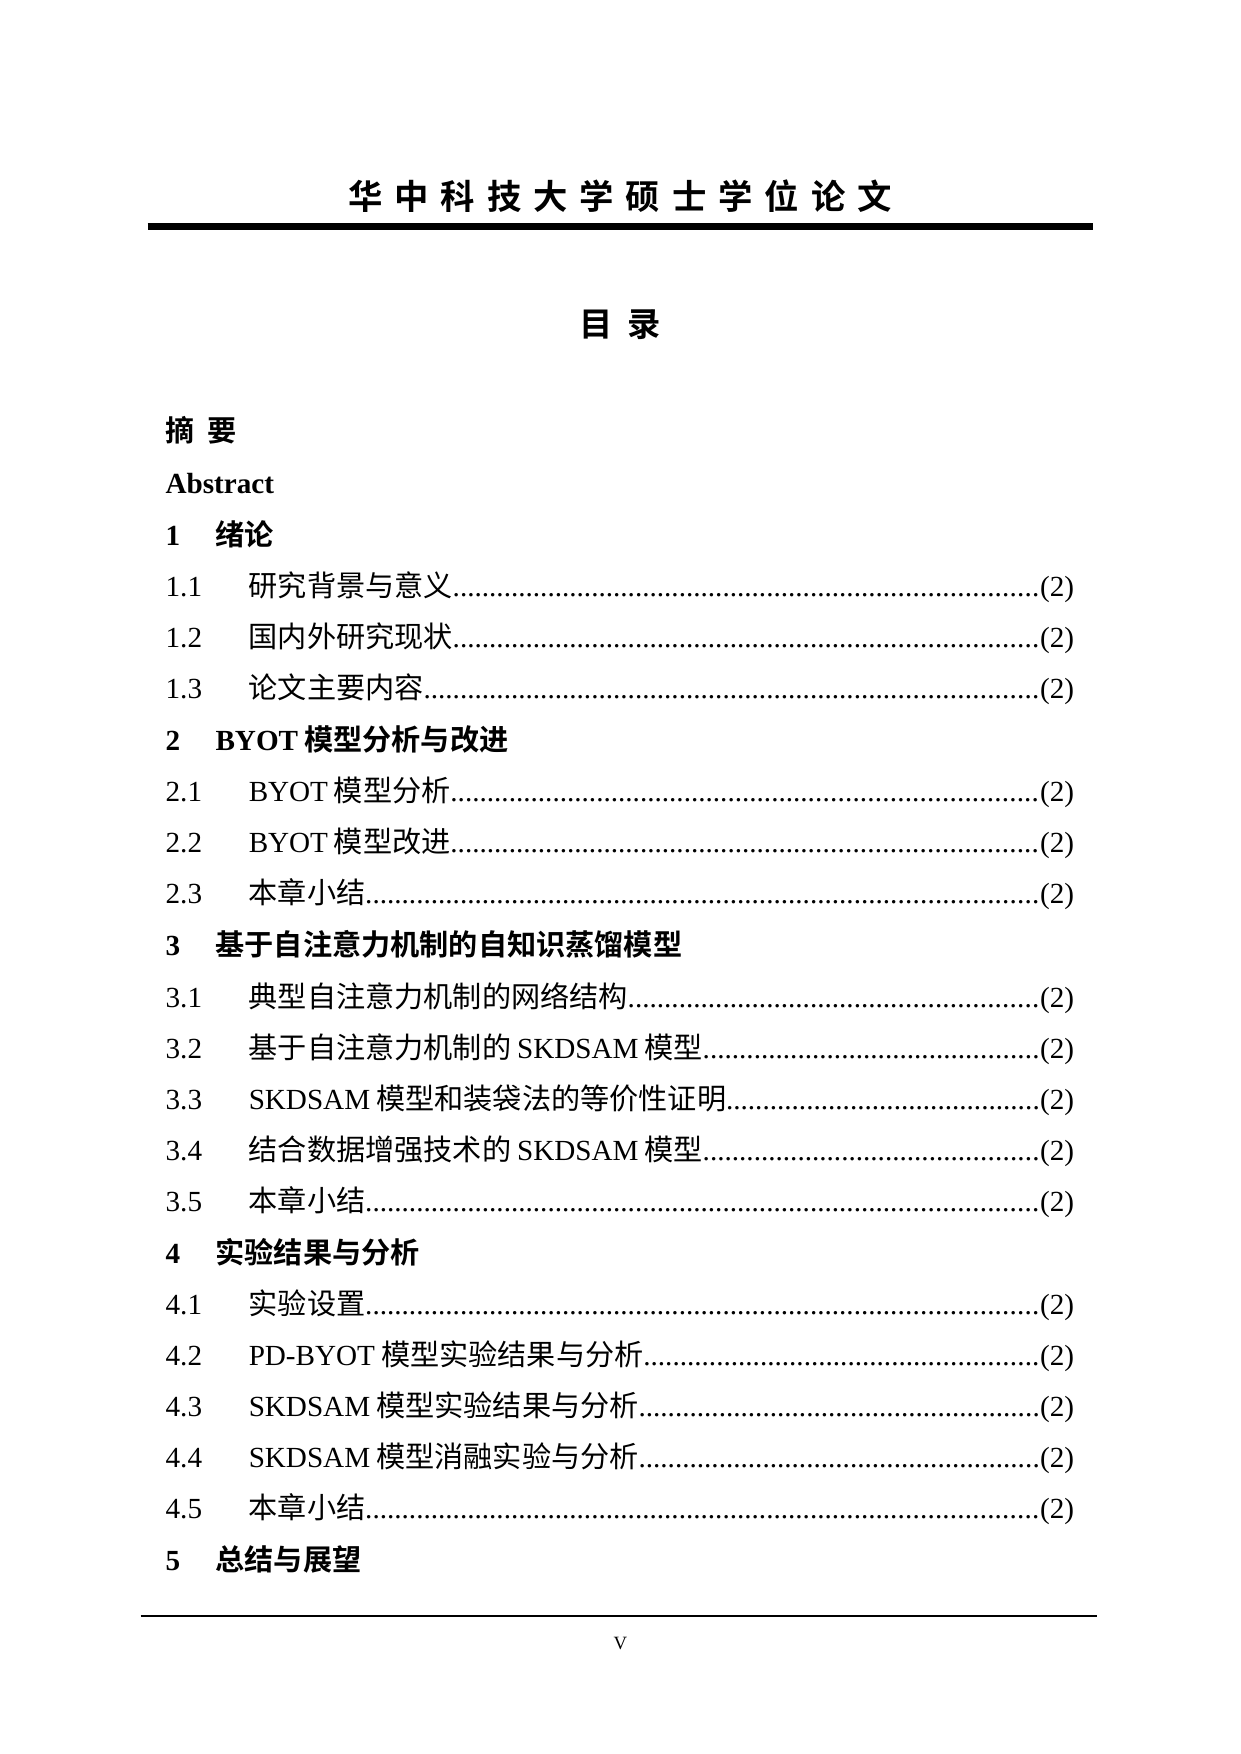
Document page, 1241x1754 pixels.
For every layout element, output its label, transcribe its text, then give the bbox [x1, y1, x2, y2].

text 4.1 实验设置 (2) [165, 1273, 1075, 1324]
text 3.4 结合数据增强技术的SKDSAM模型 (2) [165, 1119, 1075, 1170]
text 3.5 本章小结 (2) [165, 1170, 1075, 1221]
text 2 BYOT模型分析与改进 [165, 709, 1075, 761]
text 2.1 BYOT模型分析 (2) [165, 761, 1075, 812]
text 2.3 本章小结 (2) [165, 863, 1075, 914]
text 3.3 SKDSAM模型和装袋法的等价性证明 (2) [165, 1068, 1075, 1119]
text 5 总结与展望 [165, 1529, 1075, 1581]
text 4.2 PD-BYOT模型实验结果与分析 (2) [165, 1324, 1075, 1376]
text 1.3 论文主要内容 (2) [165, 658, 1075, 709]
text 1.2 国内外研究现状 (2) [165, 607, 1075, 658]
text 1.1 研究背景与意义 (2) [165, 556, 1075, 607]
text 摘 要 I [165, 399, 1075, 452]
text 4 实验结果与分析 [165, 1221, 1075, 1273]
text 3.1 典型自注意力机制的网络结构 (2) [165, 966, 1075, 1017]
text Abstract II [165, 452, 1075, 504]
text 2.2 BYOT模型改进 (2) [165, 812, 1075, 863]
text 4.5 本章小结 (2) [165, 1478, 1075, 1529]
text 4.4 SKDSAM模型消融实验与分析 (2) [165, 1427, 1075, 1478]
subtitle 目 录 [165, 298, 1075, 346]
text 1 绪论 [165, 504, 1075, 556]
text 3.2 基于自注意力机制的SKDSAM模型 (2) [165, 1017, 1075, 1068]
text 3 基于自注意力机制的自知识蒸馏模型 [165, 914, 1075, 966]
text 4.3 SKDSAM模型实验结果与分析 (2) [165, 1376, 1075, 1427]
